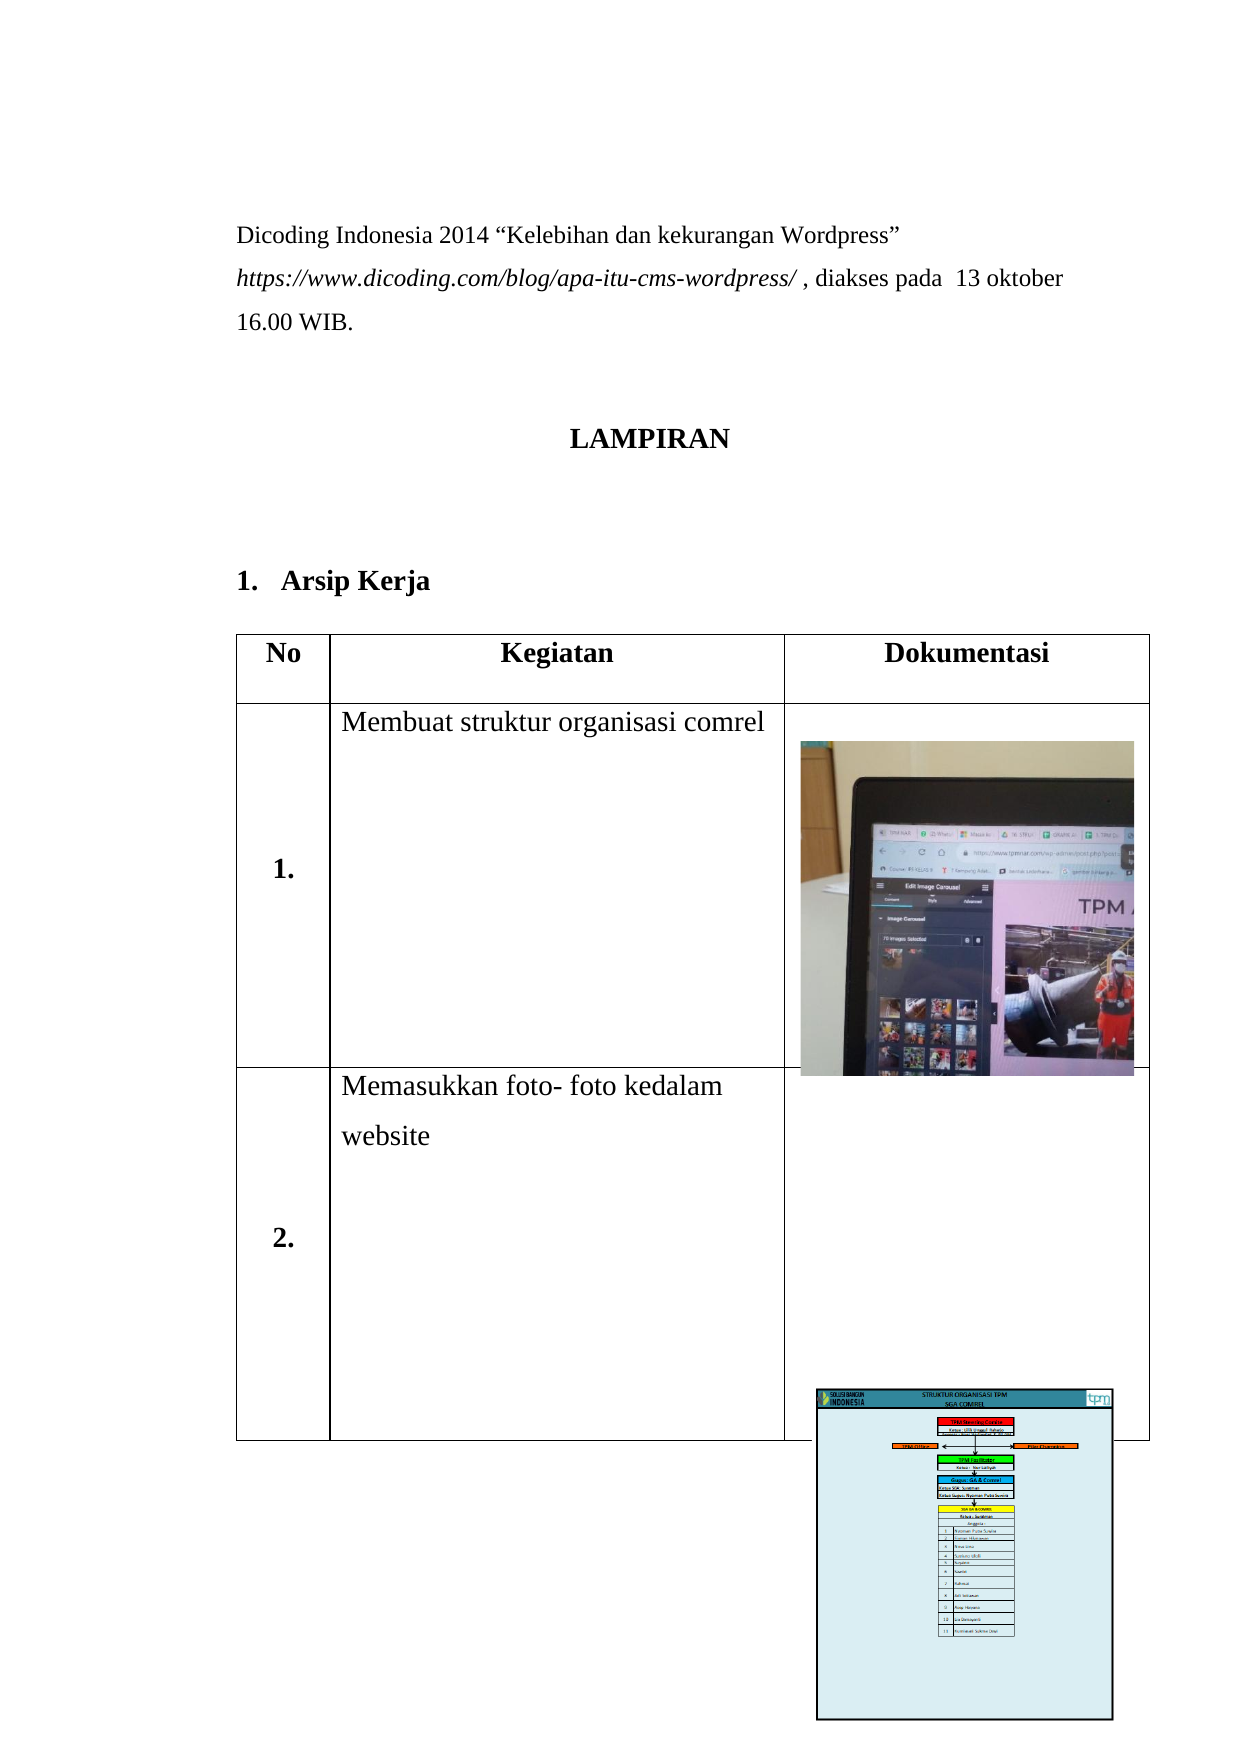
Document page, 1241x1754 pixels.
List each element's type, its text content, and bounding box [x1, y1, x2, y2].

picture [800, 741, 1135, 1076]
table_cell [785, 704, 1149, 1067]
list Arsip Kerja [236, 563, 1063, 597]
table_cell Memasukkan foto- foto kedalam website [331, 1068, 784, 1440]
table_cell 2. [237, 1068, 329, 1440]
table_header No [237, 635, 329, 703]
text https://www.dicoding.com/blog/apa-itu-cms-wordpress/ , diakses pada 13 oktober 16.00 WIB. [236, 263, 1063, 335]
table_cell [785, 1068, 1149, 1440]
picture [811, 1385, 1115, 1720]
table_cell Membuat struktur organisasi comrel [331, 704, 784, 1067]
text Dicoding Indonesia 2014 “Kelebihan dan kekurangan Wordpress” [236, 220, 1063, 249]
table_header Kegiatan [331, 635, 784, 703]
table_header Dokumentasi [785, 635, 1149, 703]
table_cell 1. [237, 704, 329, 1067]
text LAMPIRAN [236, 421, 1063, 454]
